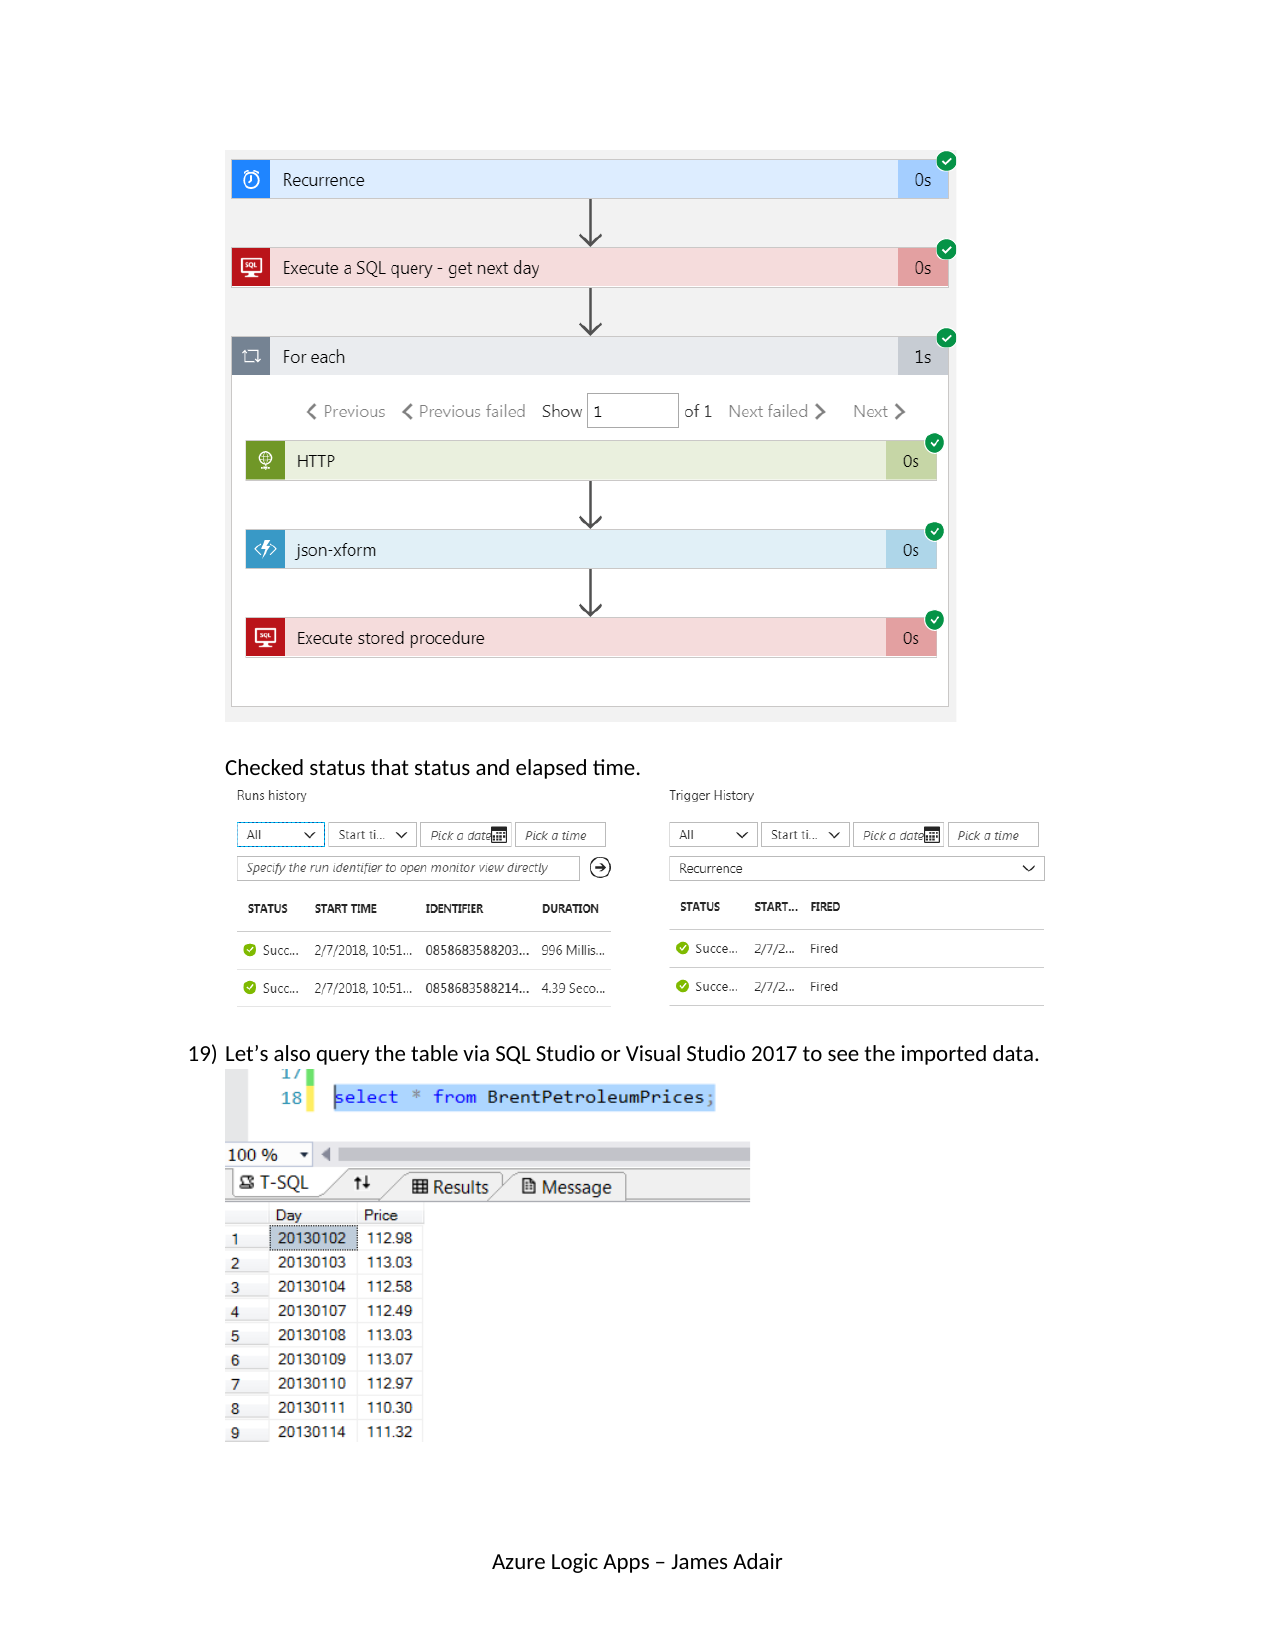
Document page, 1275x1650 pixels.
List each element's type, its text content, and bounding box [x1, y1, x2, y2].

picture [225, 783, 1059, 1007]
list Let’s also query the table via SQL Studio or Visual Studio 2017 to see the imported data. [187, 1039, 1125, 1067]
picture [225, 150, 957, 722]
picture [225, 1069, 750, 1442]
list Checked status that status and elapsed time. [225, 753, 1125, 782]
